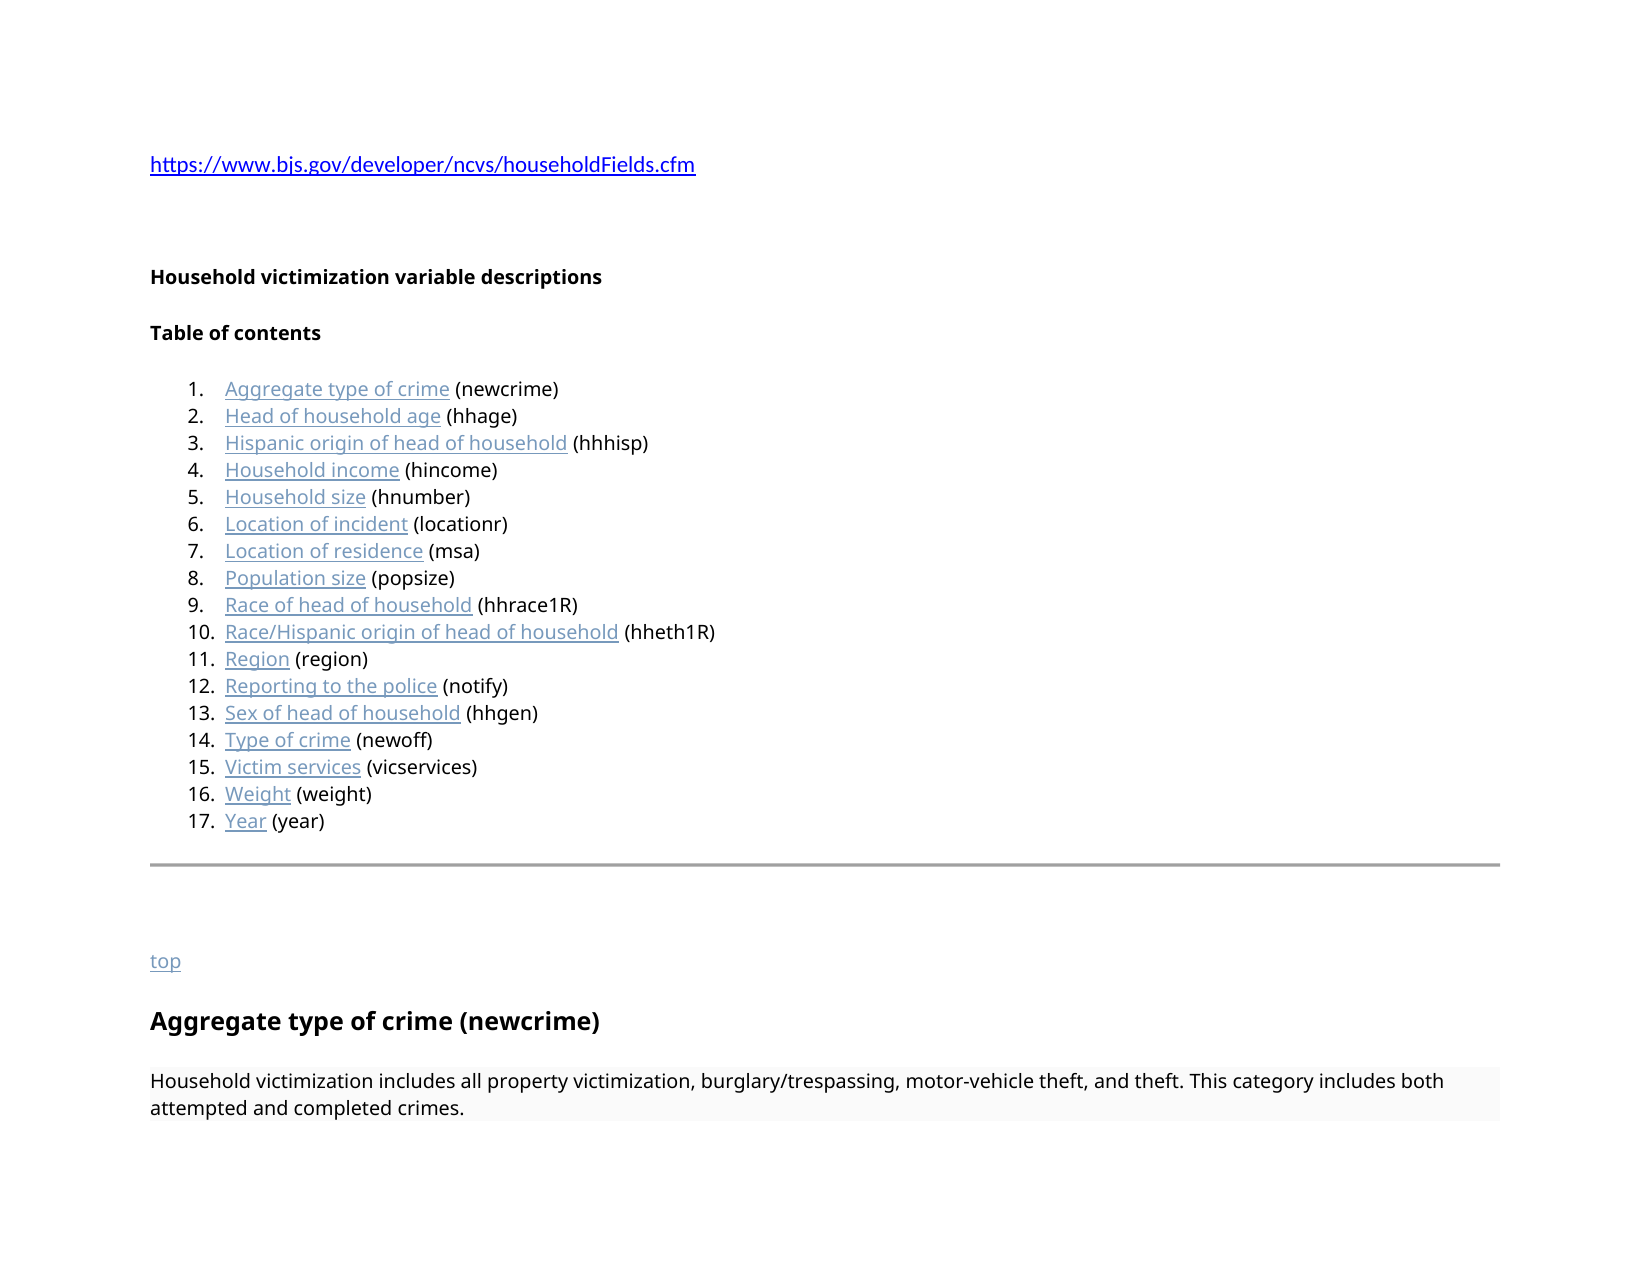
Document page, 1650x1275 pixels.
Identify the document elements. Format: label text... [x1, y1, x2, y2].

text top [150, 948, 1500, 974]
list Head of household age (hhage) [187, 403, 1500, 429]
text Aggregate type of crime (newcrime) [150, 1004, 1500, 1038]
list Household size (hnumber) [187, 483, 1500, 511]
list Aggregate type of crime (newcrime) [187, 376, 1500, 403]
list Race of head of household (hhrace1R) [187, 591, 1500, 618]
list Weight (weight) [187, 780, 1500, 807]
text Table of contents [150, 319, 1500, 346]
list Type of crime (newoff) [187, 726, 1500, 753]
list Race/Hispanic origin of head of household (hheth1R) [187, 618, 1500, 645]
text Household victimization variable descriptions [150, 263, 1500, 290]
list Hispanic origin of head of household (hhhisp) [187, 429, 1500, 457]
list Location of residence (msa) [187, 537, 1500, 564]
text Household victimization includes all property victimization, burglary/trespassing, motor-vehicle theft, and theft. This category includes both attempted and completed crimes. [150, 1067, 1500, 1121]
list Victim services (vicservices) [187, 753, 1500, 780]
list Reporting to the police (notify) [187, 672, 1500, 699]
list Household income (hincome) [187, 457, 1500, 483]
list Year (year) [187, 807, 1500, 834]
text https://www.bjs.gov/developer/ncvs/householdFields.cfm [150, 150, 1500, 178]
list Region (region) [187, 645, 1500, 672]
list Population size (popsize) [187, 564, 1500, 591]
list Sex of head of household (hhgen) [187, 699, 1500, 726]
list Location of incident (locationr) [187, 511, 1500, 537]
